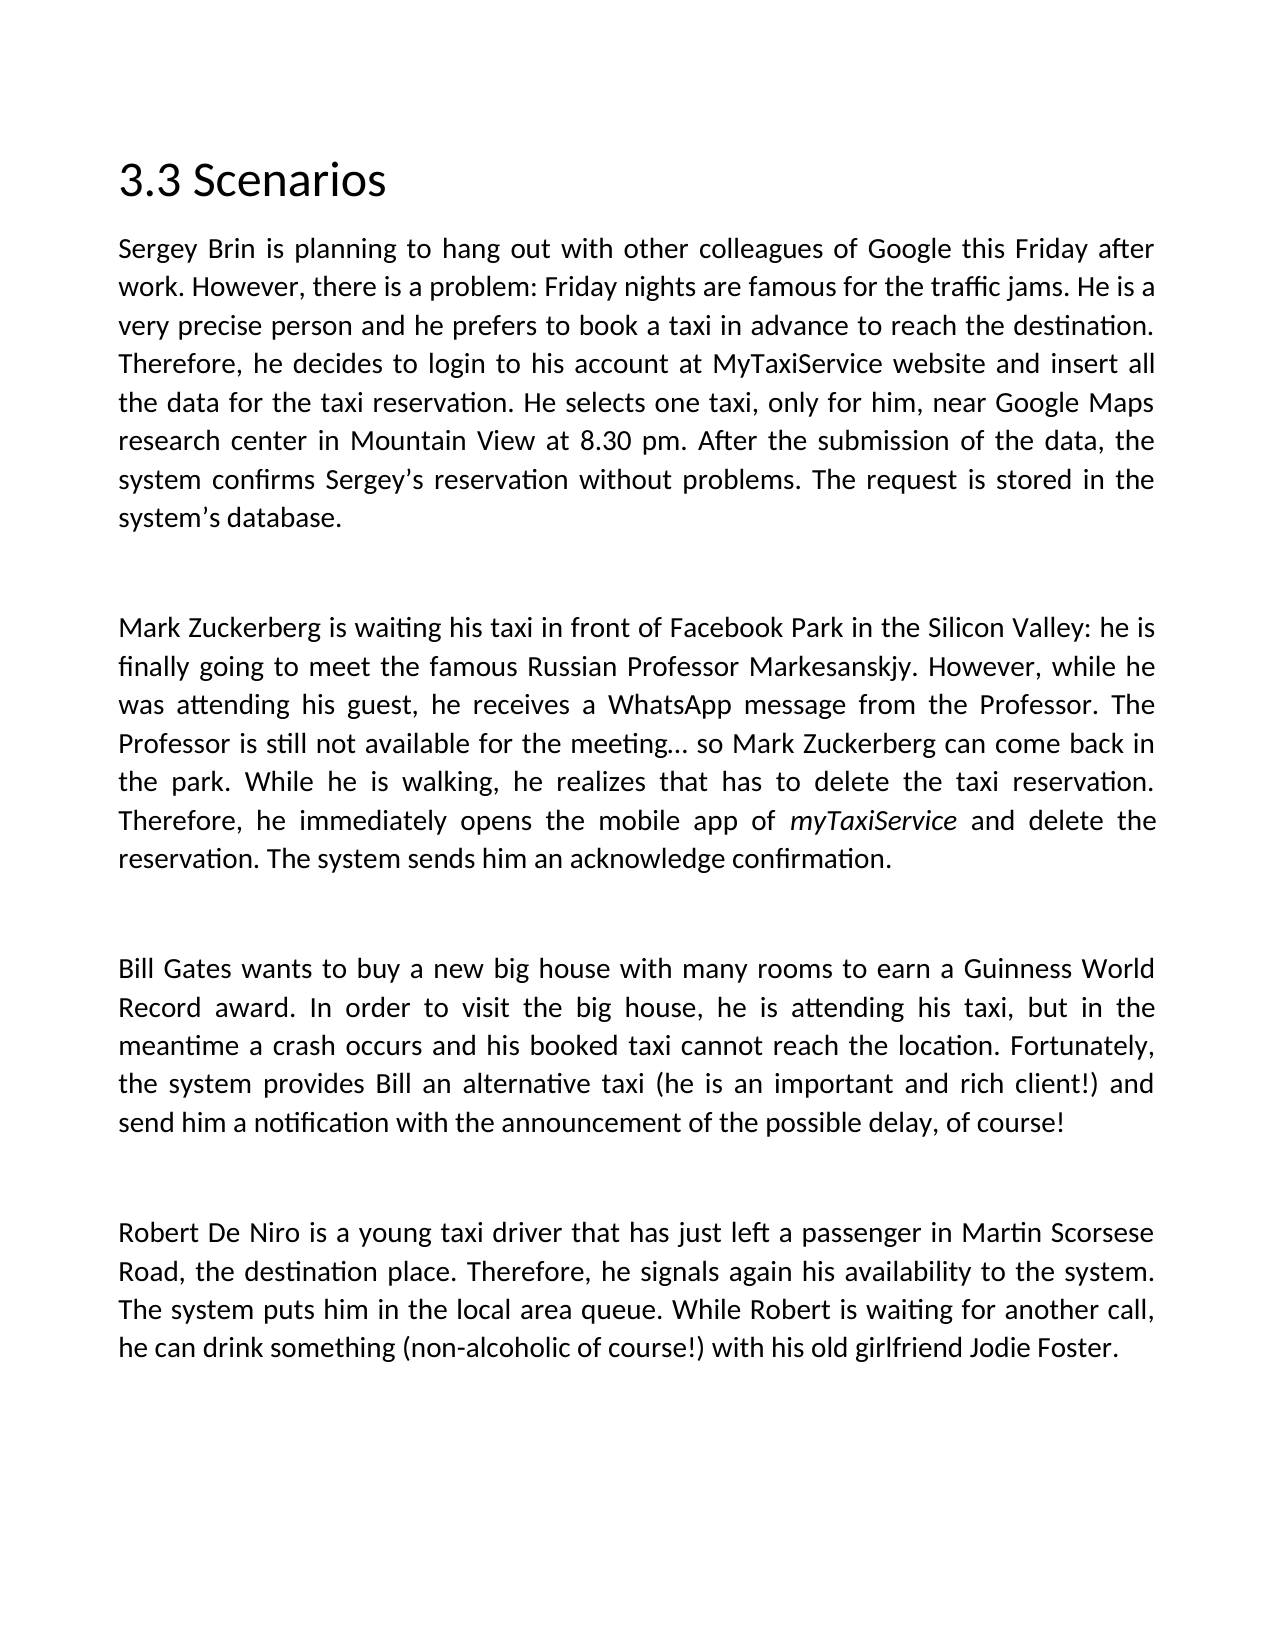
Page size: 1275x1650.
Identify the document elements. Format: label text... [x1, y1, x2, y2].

text Mark Zuckerberg is waiting his taxi in front of Facebook Park in the Silicon Valley: he is finally going to meet the famous Russian Professor Markesanskjy. However, while he was attending his guest, he receives a WhatsApp message from the Professor. The Professor is still not available for the meeting… so Mark Zuckerberg can come back in the park. While he is walking, he realizes that has to delete the taxi reservation. Therefore, he immediately opens the mobile app of myTaxiService and delete the reservation. The system sends him an acknowledge confirmation. [118, 609, 1157, 876]
text Robert De Niro is a young taxi driver that has just left a passenger in Martin Scorsese Road, the destination place. Therefore, he signals again his availability to the system. The system puts him in the local area queue. While Robert is waiting for another call, he can drink something (non-alcoholic of course!) with his old girlfriend Jodie Foster. [118, 1214, 1157, 1365]
text 3.3 Scenarios [118, 148, 1157, 209]
text Bill Gates wants to buy a new big house with many rooms to earn a Guinness World Record award. In order to visit the big house, he is attending his taxi, but in the meantime a crash occurs and his booked taxi cannot reach the location. Fortunately, the system provides Bill an alternative taxi (he is an important and rich client!) and send him a notification with the announcement of the possible delay, of course! [118, 950, 1157, 1139]
text Sergey Brin is planning to hang out with other colleagues of Google this Friday after work. However, there is a problem: Friday nights are famous for the traffic jams. He is a very precise person and he prefers to book a taxi in advance to reach the destination. Therefore, he decides to login to his account at MyTaxiService website and insert all the data for the taxi reservation. He selects one taxi, only for him, near Google Maps research center in Mountain View at 8.30 pm. After the submission of the data, the system confirms Sergey’s reservation without problems. The request is stored in the system’s database. [118, 230, 1157, 535]
